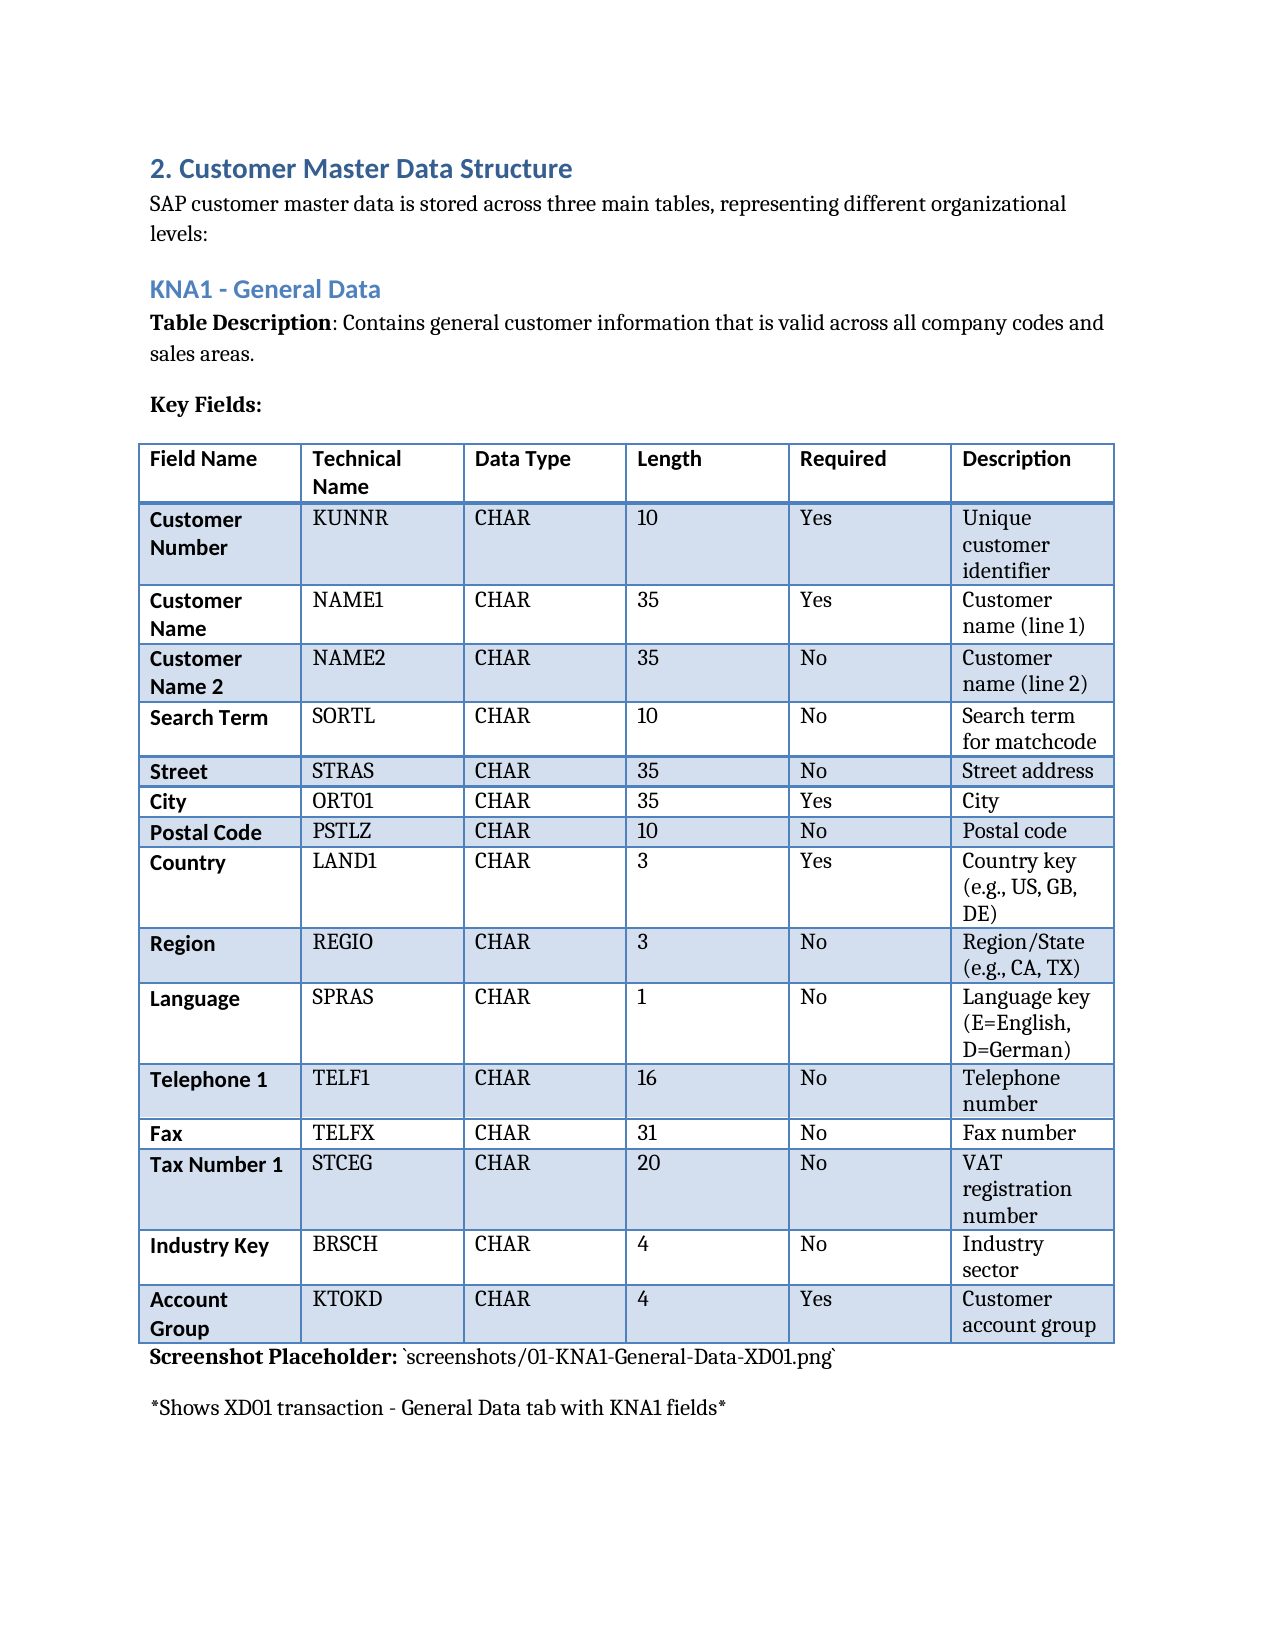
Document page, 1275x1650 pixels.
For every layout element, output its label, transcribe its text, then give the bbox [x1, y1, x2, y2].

table_cell STCEG [302, 1150, 463, 1229]
table_cell Region [140, 929, 300, 982]
table_cell Yes [790, 788, 950, 816]
table_header Description [952, 445, 1113, 501]
table_cell CHAR [465, 1286, 625, 1342]
table_cell VAT registration number [952, 1150, 1113, 1229]
table_cell CHAR [465, 1065, 625, 1117]
text *Shows XD01 transaction - General Data tab with KNA1 fields* [150, 1395, 1125, 1421]
table_cell No [790, 1150, 950, 1229]
table_cell Postal code [952, 818, 1113, 846]
table_cell Language [140, 984, 300, 1063]
table_cell Yes [790, 505, 950, 584]
table_cell Region/State (e.g., CA, TX) [952, 929, 1113, 982]
table_cell Account Group [140, 1286, 300, 1342]
table_header Required [790, 445, 950, 501]
table_cell 10 [627, 818, 788, 846]
table_cell SORTL [302, 703, 463, 755]
table_cell Customer Name 2 [140, 645, 300, 701]
table_cell No [790, 645, 950, 701]
table_cell Street address [952, 758, 1113, 785]
table_cell City [952, 788, 1113, 816]
table_cell 20 [627, 1150, 788, 1229]
table_cell No [790, 929, 950, 982]
table_cell Unique customer identifier [952, 505, 1113, 584]
table_cell STRAS [302, 758, 463, 785]
table_cell Search term for matchcode [952, 703, 1113, 755]
table_cell No [790, 984, 950, 1063]
table_cell 1 [627, 984, 788, 1063]
text SAP customer master data is stored across three main tables, representing different organizational levels: [150, 191, 1125, 247]
table_cell Customer name (line 2) [952, 645, 1113, 701]
table_cell City [140, 788, 300, 816]
table_cell Yes [790, 1286, 950, 1342]
text Screenshot Placeholder: `screenshots/01-KNA1-General-Data-XD01.png` [150, 1344, 1125, 1370]
table_cell Customer Number [140, 505, 300, 584]
table_cell 10 [627, 505, 788, 584]
subtitle 2. Customer Master Data Structure [150, 150, 1125, 186]
table_cell Country key (e.g., US, GB, DE) [952, 848, 1113, 927]
table_cell 3 [627, 848, 788, 927]
table_cell NAME2 [302, 645, 463, 701]
table_cell CHAR [465, 818, 625, 846]
table_cell 16 [627, 1065, 788, 1117]
table_cell LAND1 [302, 848, 463, 927]
table_cell 35 [627, 586, 788, 642]
table_cell No [790, 818, 950, 846]
table_cell CHAR [465, 848, 625, 927]
table_cell Industry Key [140, 1231, 300, 1283]
table_cell Customer account group [952, 1286, 1113, 1342]
table_cell CHAR [465, 1231, 625, 1283]
table_cell No [790, 758, 950, 785]
table_cell 4 [627, 1231, 788, 1283]
table_cell CHAR [465, 645, 625, 701]
table_cell REGIO [302, 929, 463, 982]
table_cell CHAR [465, 703, 625, 755]
table_cell TELF1 [302, 1065, 463, 1117]
table_cell Fax number [952, 1120, 1113, 1148]
table_cell 10 [627, 703, 788, 755]
table_cell 35 [627, 788, 788, 816]
table_cell 4 [627, 1286, 788, 1342]
table_cell NAME1 [302, 586, 463, 642]
table_cell Country [140, 848, 300, 927]
table_cell CHAR [465, 1120, 625, 1148]
table_cell 3 [627, 929, 788, 982]
table_cell SPRAS [302, 984, 463, 1063]
table_header Technical Name [302, 445, 463, 501]
table_cell Fax [140, 1120, 300, 1148]
text Table Description: Contains general customer information that is valid across all company codes and sales areas. [150, 310, 1125, 367]
table_header Length [627, 445, 788, 501]
table_cell No [790, 703, 950, 755]
table_cell Language key (E=English, D=German) [952, 984, 1113, 1063]
table_cell Industry sector [952, 1231, 1113, 1283]
table_cell Yes [790, 848, 950, 927]
table_cell CHAR [465, 1150, 625, 1229]
table_cell BRSCH [302, 1231, 463, 1283]
table_cell Search Term [140, 703, 300, 755]
table_cell Telephone 1 [140, 1065, 300, 1117]
table_cell Customer Name [140, 586, 300, 642]
table_cell CHAR [465, 984, 625, 1063]
table_cell ORT01 [302, 788, 463, 816]
table_cell CHAR [465, 586, 625, 642]
table_cell TELFX [302, 1120, 463, 1148]
table_cell CHAR [465, 929, 625, 982]
table_header Field Name [140, 445, 300, 501]
table_cell No [790, 1065, 950, 1117]
table_cell CHAR [465, 505, 625, 584]
table_cell No [790, 1120, 950, 1148]
table_cell Postal Code [140, 818, 300, 846]
table_cell KUNNR [302, 505, 463, 584]
table_cell 35 [627, 645, 788, 701]
table_cell CHAR [465, 788, 625, 816]
table_header Data Type [465, 445, 625, 501]
subtitle KNA1 - General Data [150, 272, 1125, 305]
table_cell Street [140, 758, 300, 785]
text Key Fields: [150, 391, 1125, 418]
table_cell Customer name (line 1) [952, 586, 1113, 642]
table_cell Yes [790, 586, 950, 642]
table_cell Tax Number 1 [140, 1150, 300, 1229]
table_cell Telephone number [952, 1065, 1113, 1117]
table_cell PSTLZ [302, 818, 463, 846]
table_cell No [790, 1231, 950, 1283]
table_cell 35 [627, 758, 788, 785]
table_cell 31 [627, 1120, 788, 1148]
table_cell KTOKD [302, 1286, 463, 1342]
table_cell CHAR [465, 758, 625, 785]
